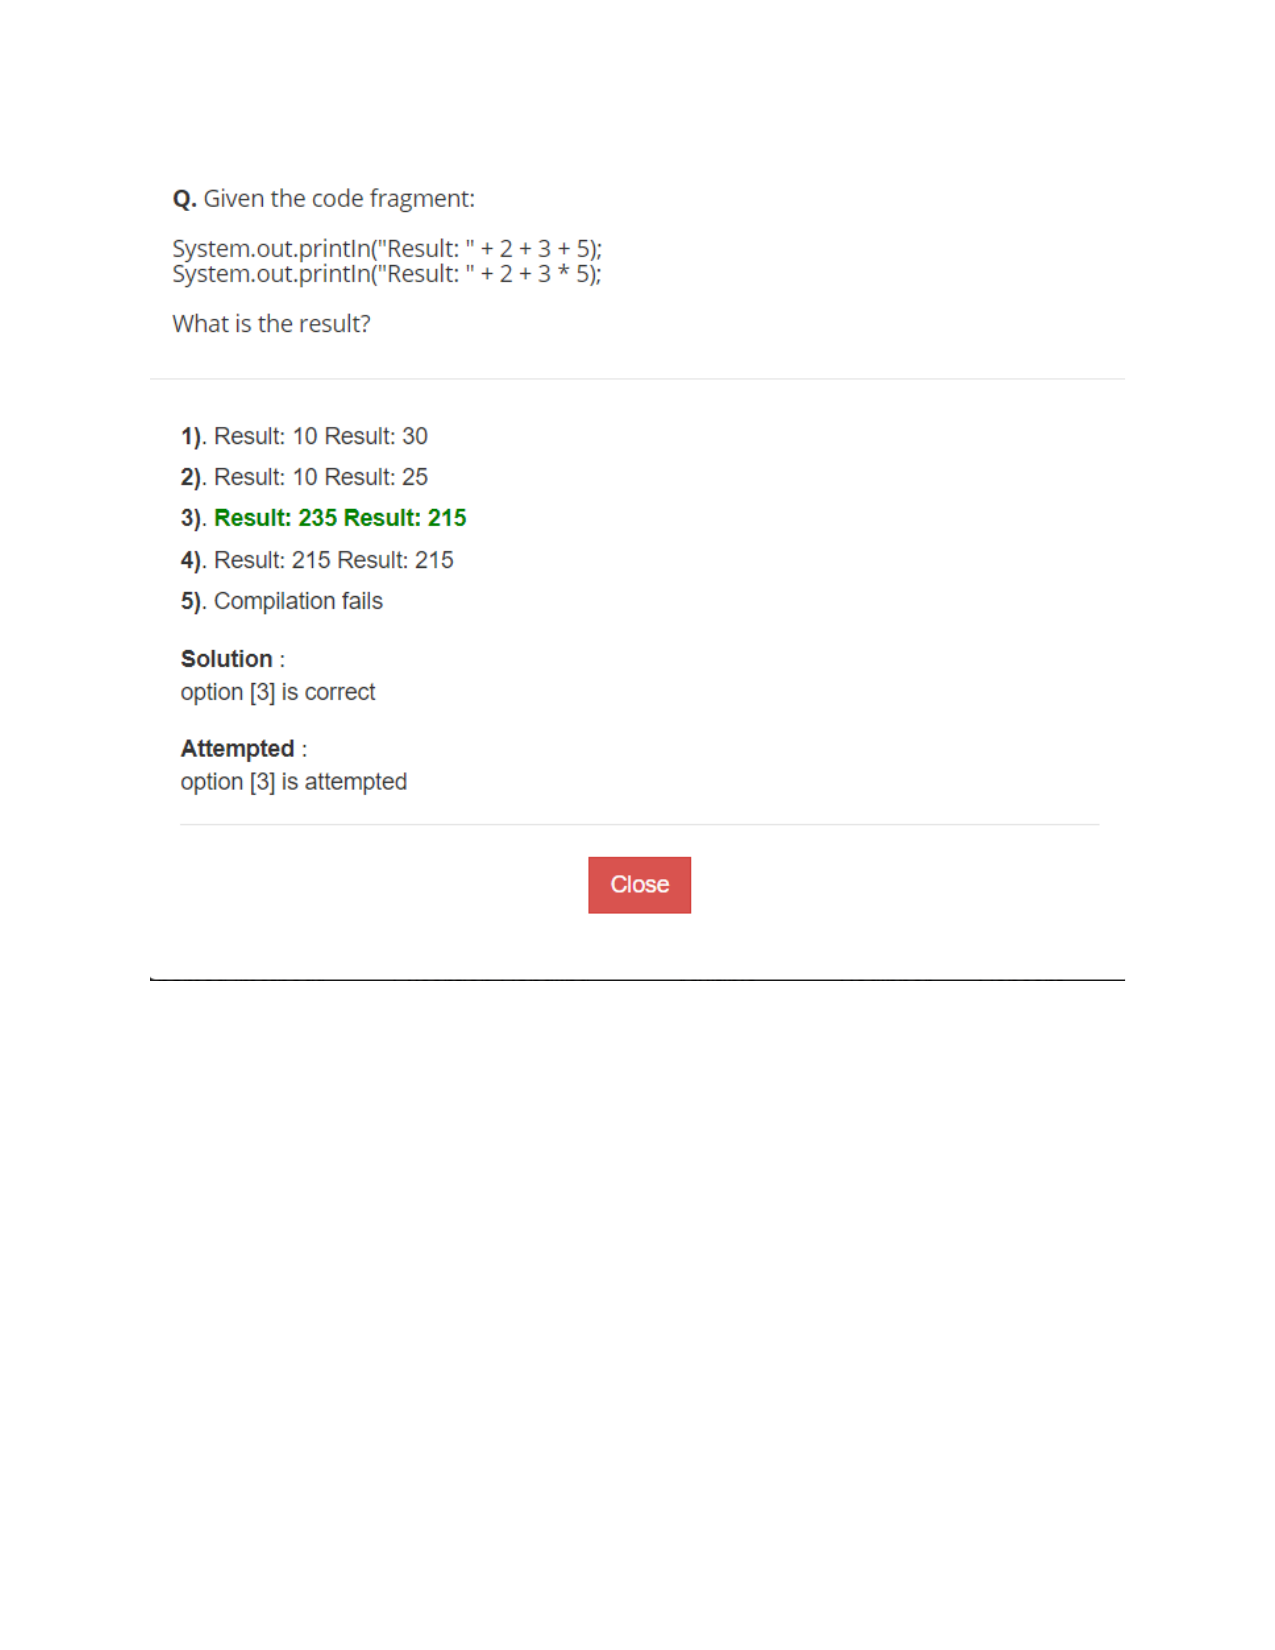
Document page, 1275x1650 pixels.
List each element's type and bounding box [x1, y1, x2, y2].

picture [150, 150, 1125, 981]
